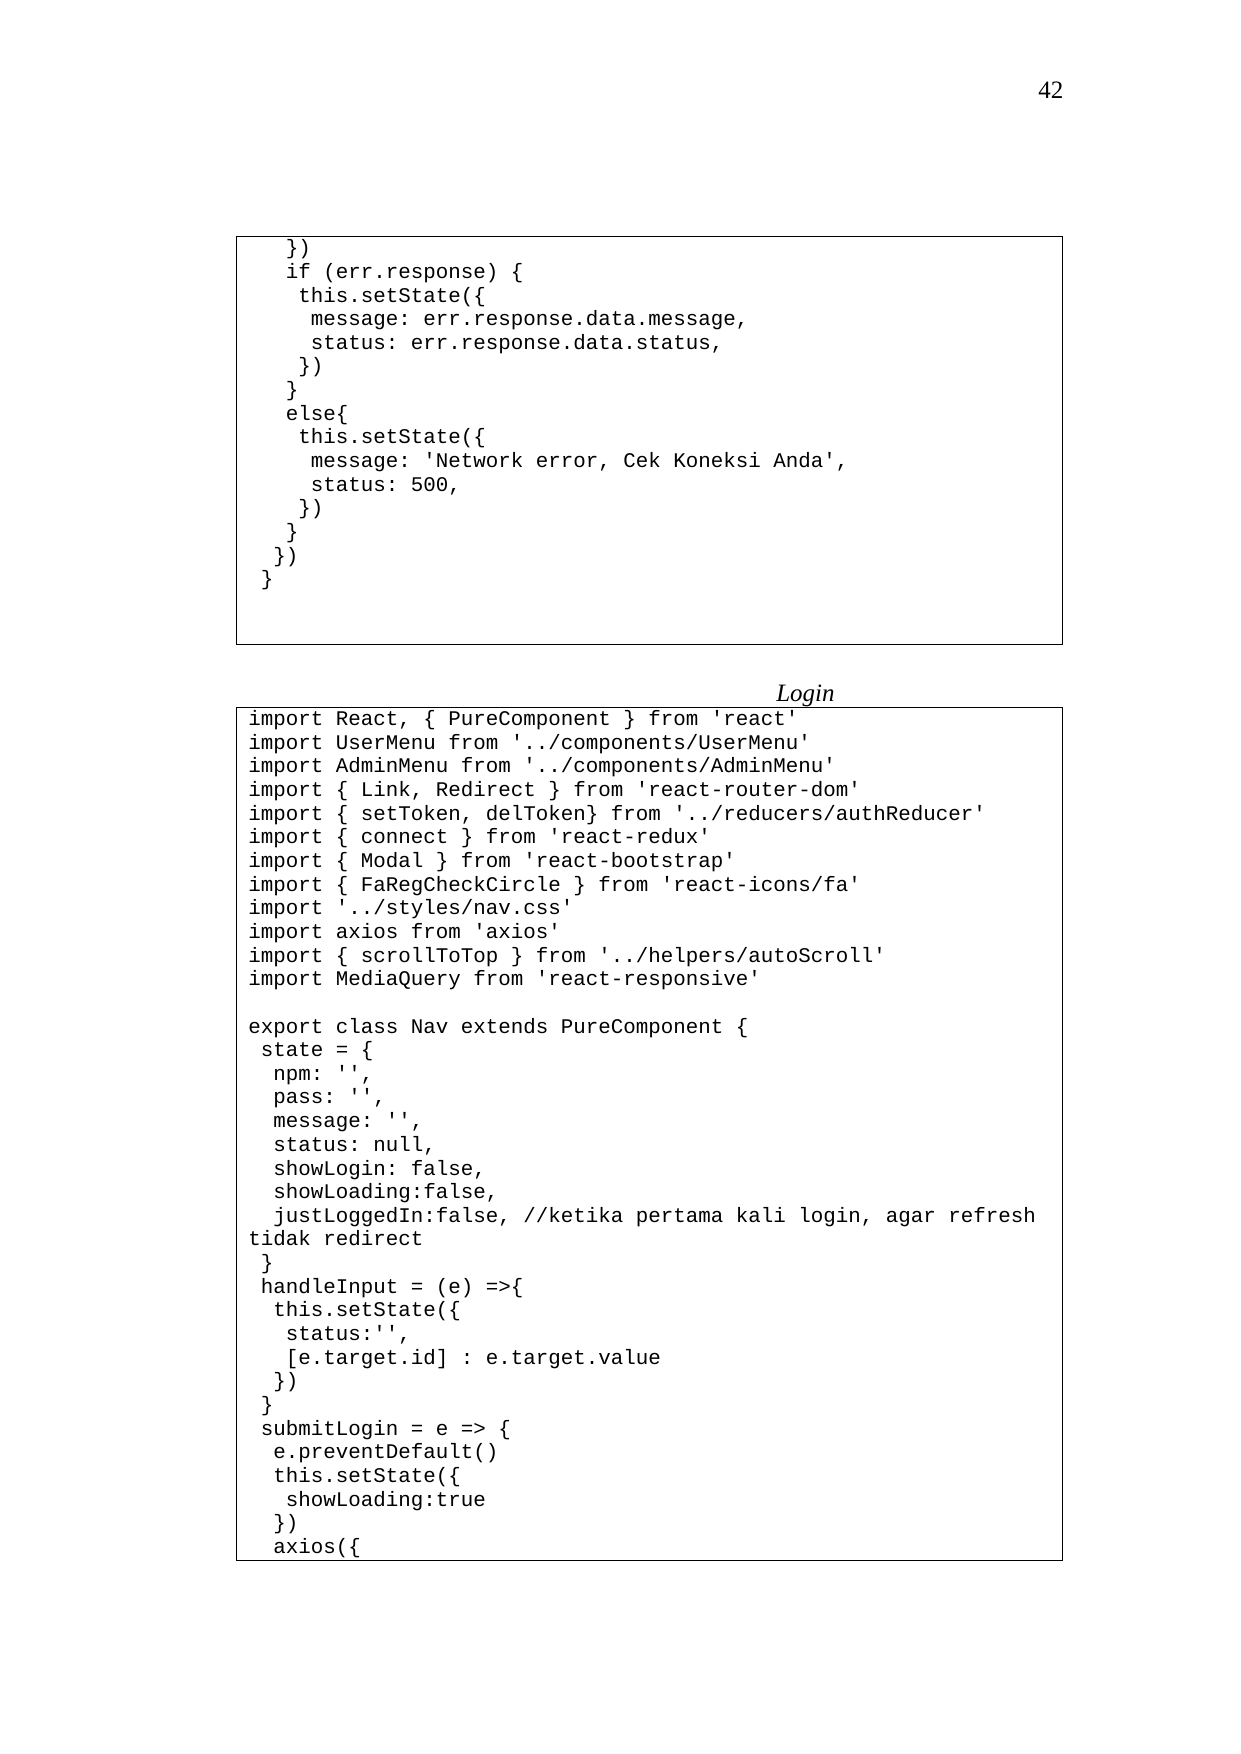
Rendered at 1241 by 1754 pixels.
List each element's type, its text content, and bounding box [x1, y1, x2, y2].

text Login [546, 678, 1063, 707]
